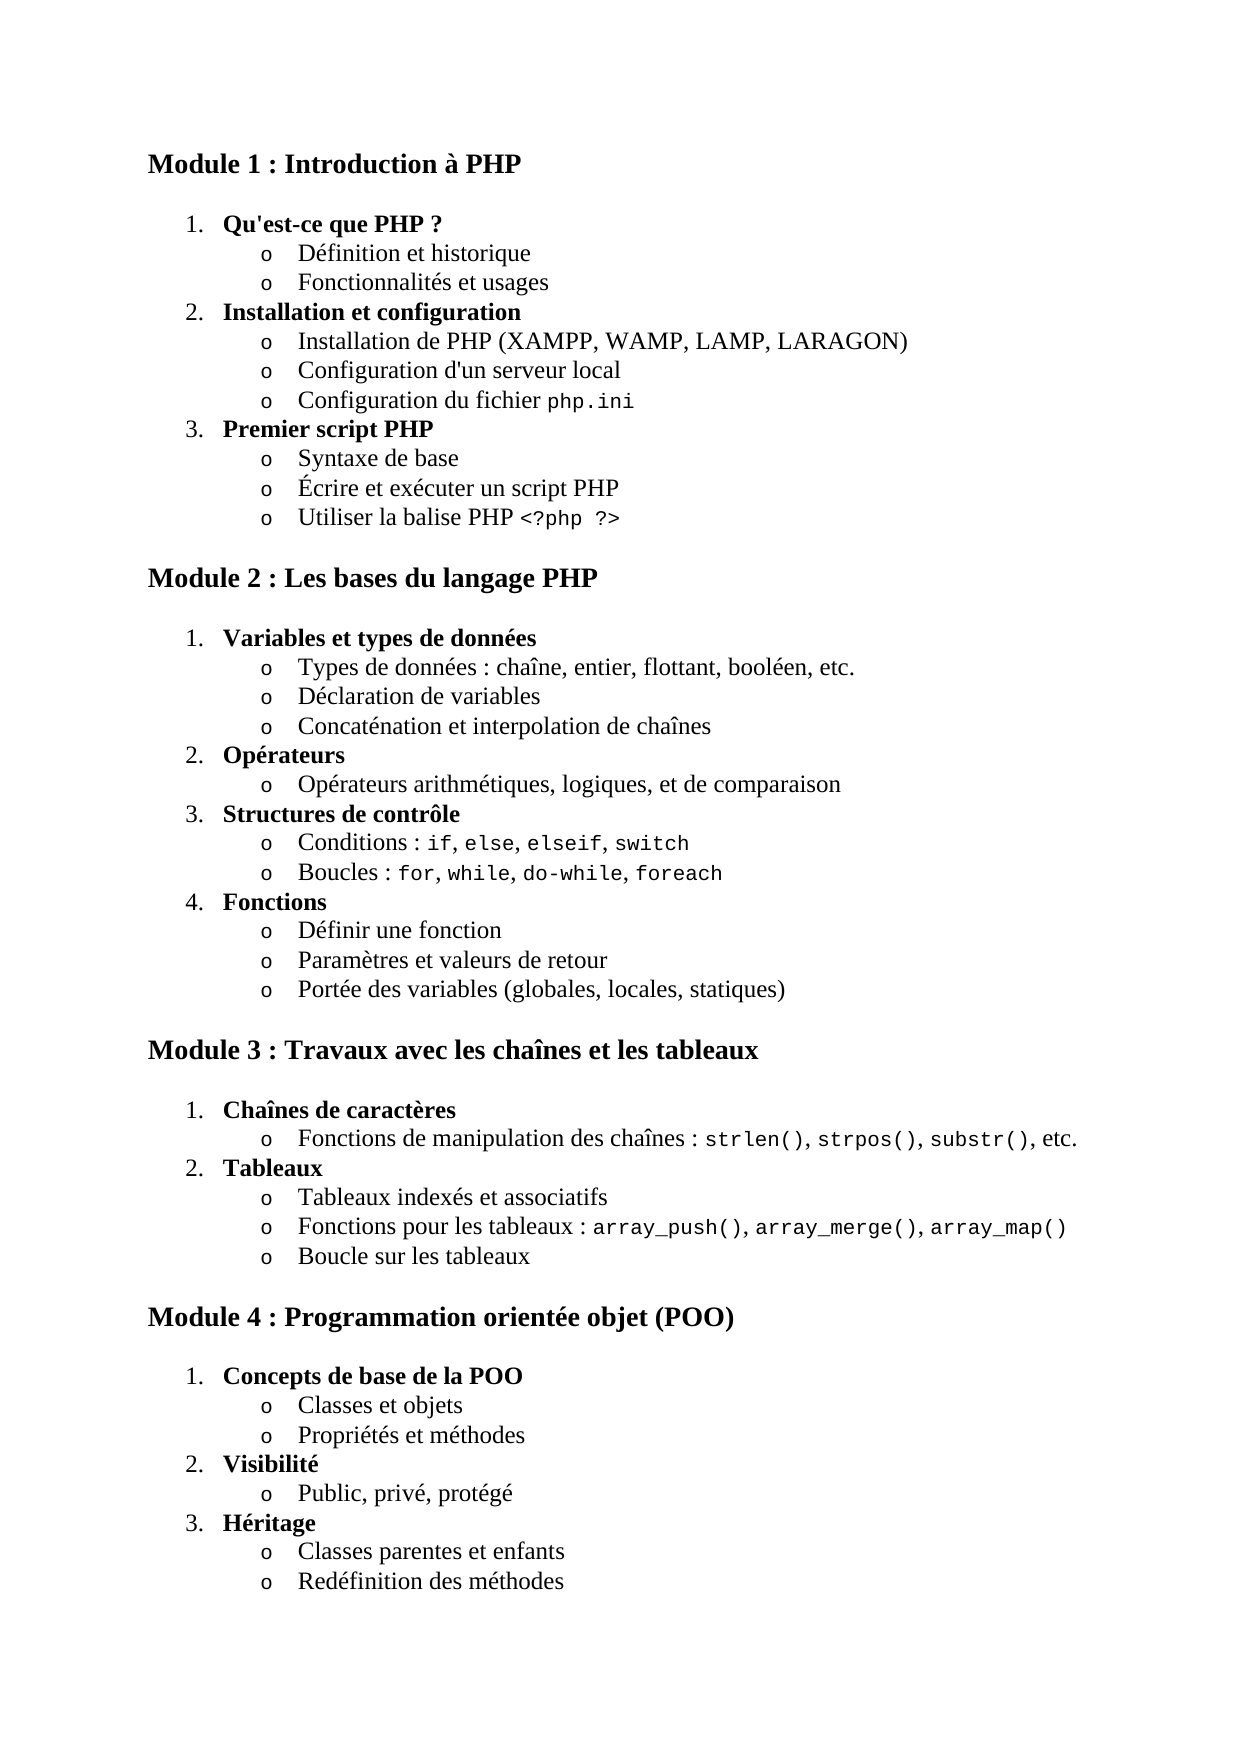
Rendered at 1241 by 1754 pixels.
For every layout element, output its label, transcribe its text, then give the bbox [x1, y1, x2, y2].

list Paramètres et valeurs de retour [260, 945, 1093, 974]
list Redéfinition des méthodes [260, 1566, 1093, 1596]
list Définition et historique [260, 238, 1093, 267]
list Propriétés et méthodes [260, 1420, 1093, 1449]
text Module 3 : Travaux avec les chaînes et les tableaux [148, 1033, 1093, 1066]
list Structures de contrôle [185, 799, 1093, 827]
list Configuration du fichier php.ini [260, 385, 1093, 414]
list Types de données : chaîne, entier, flottant, booléen, etc. [260, 652, 1093, 681]
list Opérateurs arithmétiques, logiques, et de comparaison [260, 769, 1093, 799]
list Chaînes de caractères [185, 1095, 1093, 1123]
list Fonctions pour les tableaux : array_push(), array_merge(), array_map() [260, 1211, 1093, 1241]
list Tableaux [185, 1153, 1093, 1182]
list Syntaxe de base [260, 443, 1093, 473]
list Concaténation et interpolation de chaînes [260, 711, 1093, 740]
list Classes parentes et enfants [260, 1536, 1093, 1566]
text Module 2 : Les bases du langage PHP [148, 561, 1093, 594]
list Fonctions de manipulation des chaînes : strlen(), strpos(), substr(), etc. [260, 1123, 1093, 1153]
list Portée des variables (globales, locales, statiques) [260, 974, 1093, 1004]
list Variables et types de données [185, 623, 1093, 652]
list Fonctions [185, 887, 1093, 915]
list Écrire et exécuter un script PHP [260, 473, 1093, 502]
text Module 1 : Introduction à PHP [148, 148, 1093, 180]
list Conditions : if, else, elseif, switch [260, 827, 1093, 857]
list Boucles : for, while, do-while, foreach [260, 857, 1093, 887]
list Tableaux indexés et associatifs [260, 1182, 1093, 1211]
list Concepts de base de la POO [185, 1361, 1093, 1390]
list Public, privé, protégé [260, 1478, 1093, 1508]
list Installation de PHP (XAMPP, WAMP, LAMP, LARAGON) [260, 326, 1093, 355]
list Fonctionnalités et usages [260, 267, 1093, 297]
list Premier script PHP [185, 414, 1093, 443]
text Module 4 : Programmation orientée objet (POO) [148, 1300, 1093, 1332]
list Utiliser la balise PHP <?php ?> [260, 502, 1093, 532]
list Héritage [185, 1508, 1093, 1536]
list Visibilité [185, 1449, 1093, 1478]
list Déclaration de variables [260, 681, 1093, 711]
list Qu'est-ce que PHP ? [185, 209, 1093, 238]
list Configuration d'un serveur local [260, 355, 1093, 385]
list Boucle sur les tableaux [260, 1241, 1093, 1271]
list Classes et objets [260, 1390, 1093, 1420]
list Définir une fonction [260, 915, 1093, 945]
list Opérateurs [185, 740, 1093, 769]
list Installation et configuration [185, 297, 1093, 326]
